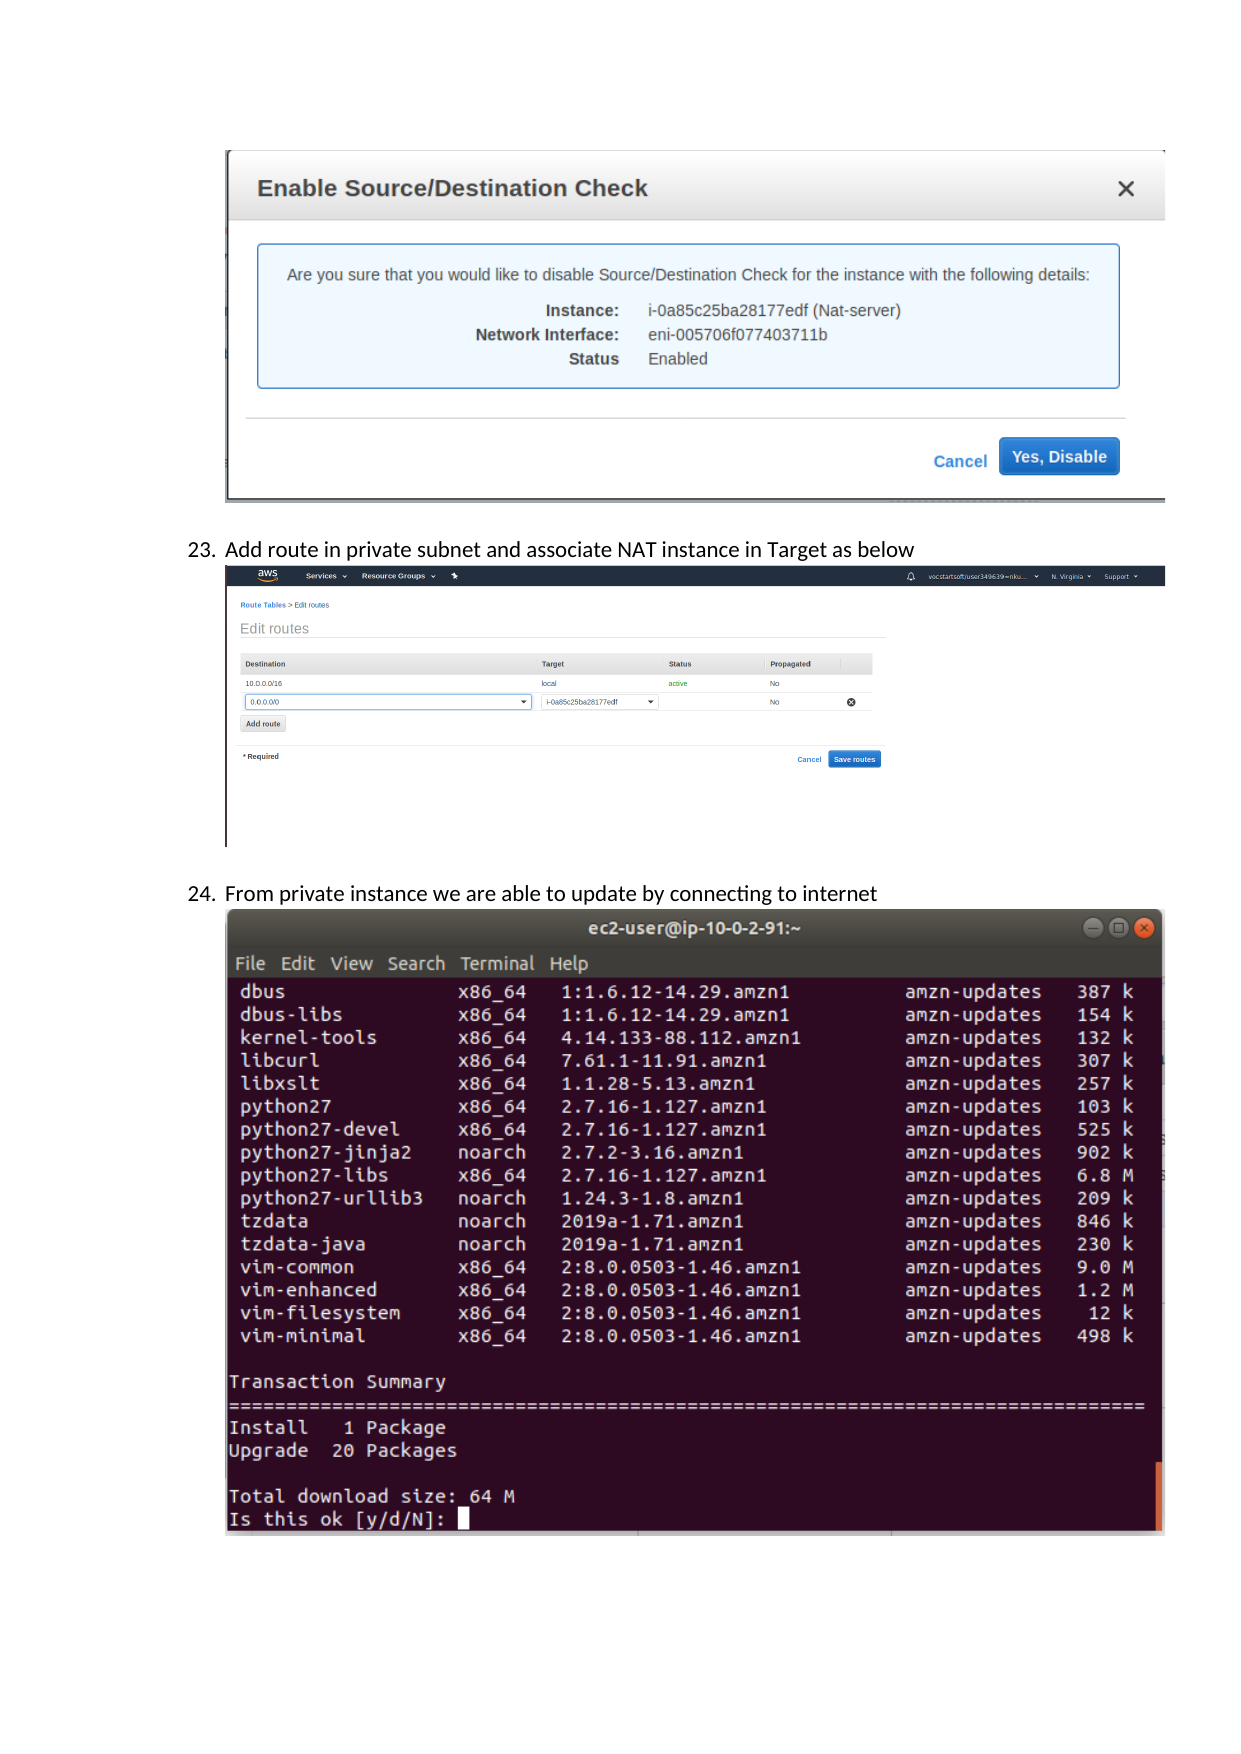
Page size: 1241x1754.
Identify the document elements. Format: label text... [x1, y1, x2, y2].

picture [225, 565, 1166, 847]
list Add route in private subnet and associate NAT instance in Target as below [187, 535, 1090, 563]
picture [225, 150, 1166, 503]
picture [225, 909, 1166, 1536]
list From private instance we are able to update by connecting to internet [187, 879, 1090, 907]
